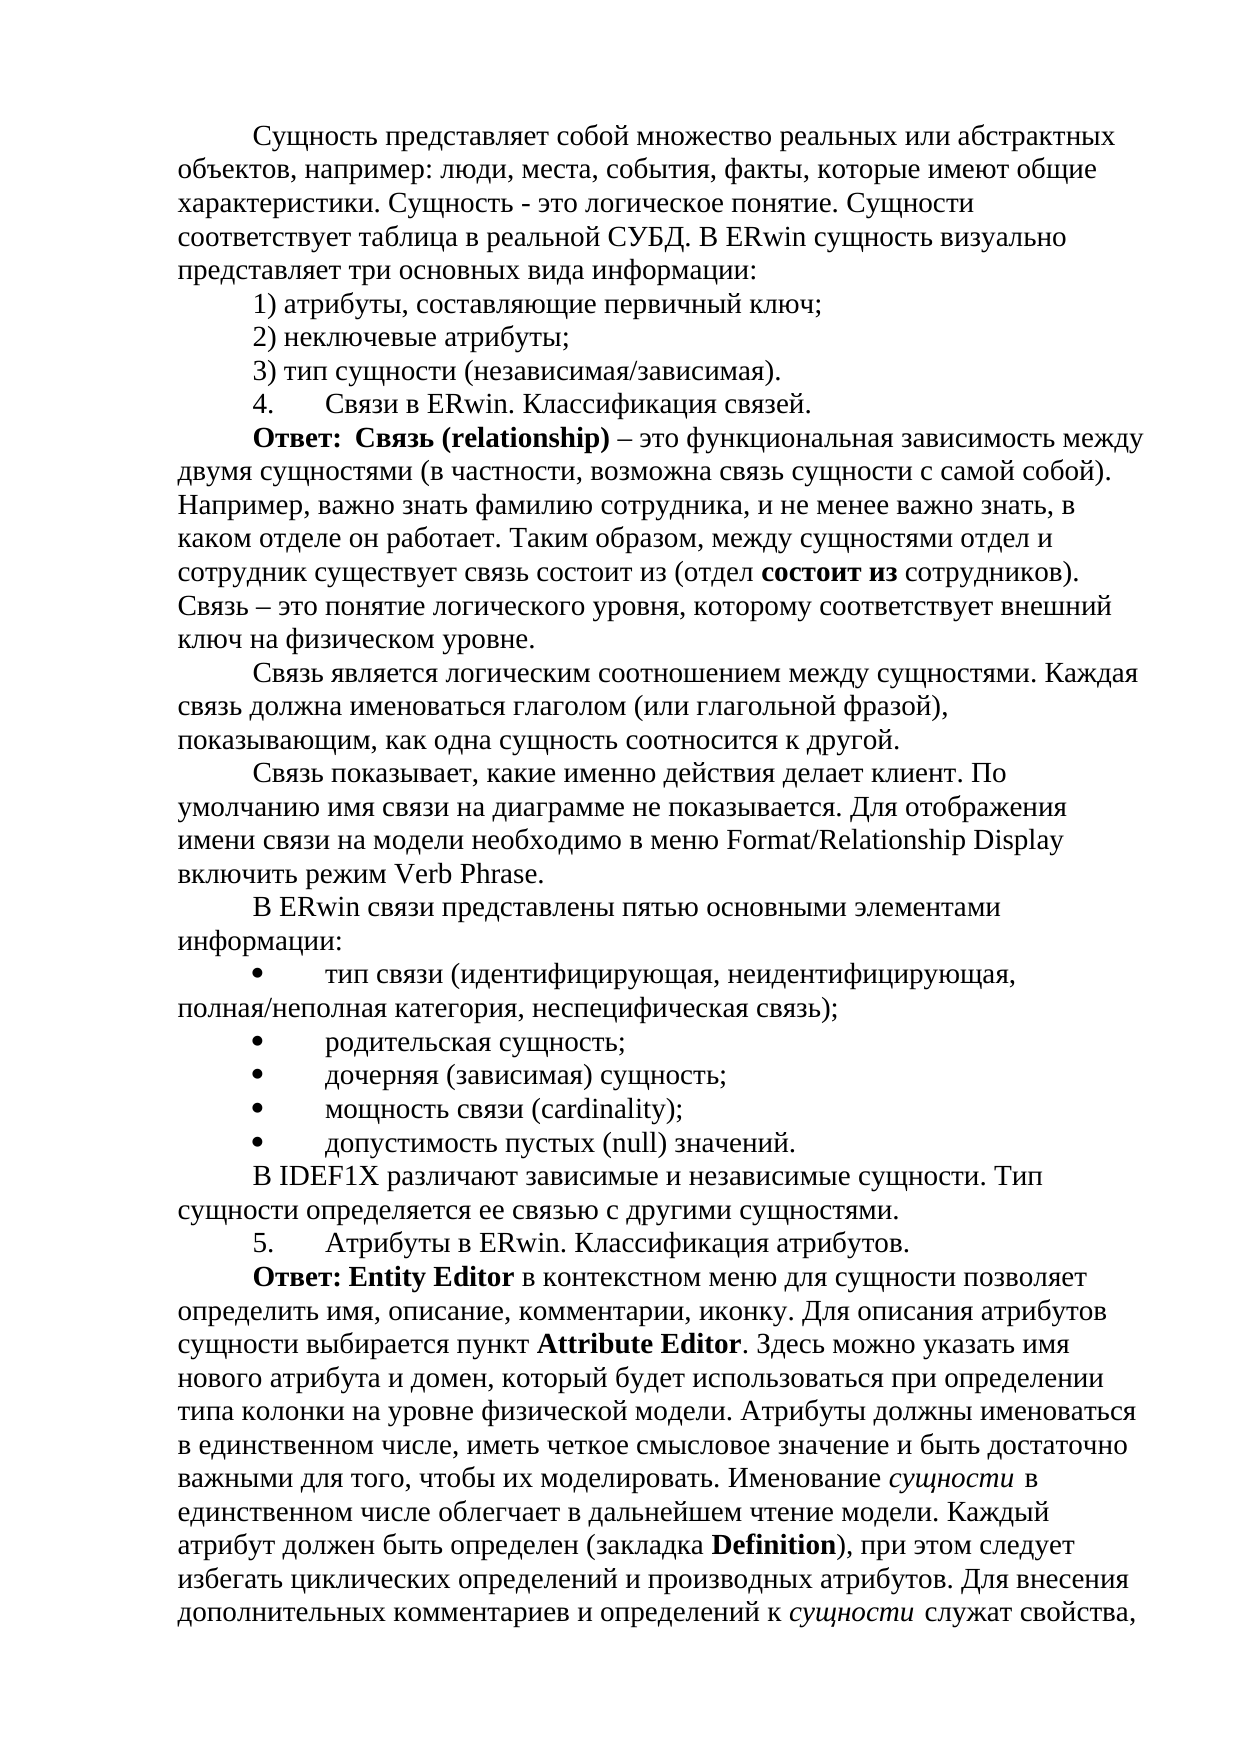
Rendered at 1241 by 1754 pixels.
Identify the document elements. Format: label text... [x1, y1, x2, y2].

list дочерняя (зависимая) сущность; [177, 1057, 1152, 1091]
list тип связи (идентифицирующая, неидентифицирующая, полная/неполная категория, неспецифическая связь); [177, 957, 1152, 1024]
text Сущность представляет собой множество реальных или абстрактных объектов, например: люди, места, события, факты, которые имеют общие характеристики. Сущность - это логическое понятие. Сущности соответствует таблица в реальной СУБД. В ERwin сущность визуально представляет три основных вида информации: [177, 118, 1152, 286]
text В IDEF1X различают зависимые и независимые сущности. Тип сущности определяется ее связью с другими сущностями. [177, 1158, 1152, 1226]
list родительская сущность; [177, 1024, 1152, 1057]
text Связь является логическим соотношением между сущностями. Каждая связь должна именоваться глаголом (или глагольной фразой), показывающим, как одна сущность соотносится к другой. [177, 655, 1152, 755]
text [177, 1259, 1152, 1628]
list допустимость пустых (null) значений. [177, 1125, 1152, 1158]
text 3) тип сущности (независимая/зависимая). [177, 353, 1152, 386]
text Ответ: Связь (relationship) – это функциональная зависимость между двумя сущностями (в частности, возможна связь сущности с самой собой). Например, важно знать фамилию сотрудника, и не менее важно знать, в каком отделе он работает. Таким образом, между сущностями отдел и сотрудник существует связь состоит из (отдел состоит из сотрудников). Связь – это понятие логического уровня, которому соответствует внешний ключ на физическом уровне. [177, 420, 1152, 655]
list Связи в ERwin. Классификация связей. [177, 386, 1152, 420]
text Связь показывает, какие именно действия делает клиент. По умолчанию имя связи на диаграмме не показывается. Для отображения имени связи на модели необходимо в меню Format/Relationship Display включить режим Verb Phrase. [177, 755, 1152, 889]
text В ERwin связи представлены пятью основными элементами информации: [177, 889, 1152, 957]
text 2) неключевые атрибуты; [177, 319, 1152, 353]
text 1) атрибуты, составляющие первичный ключ; [177, 286, 1152, 319]
list Атрибуты в ERwin. Классификация атрибутов. [177, 1226, 1152, 1259]
list мощность связи (cardinality); [177, 1091, 1152, 1125]
